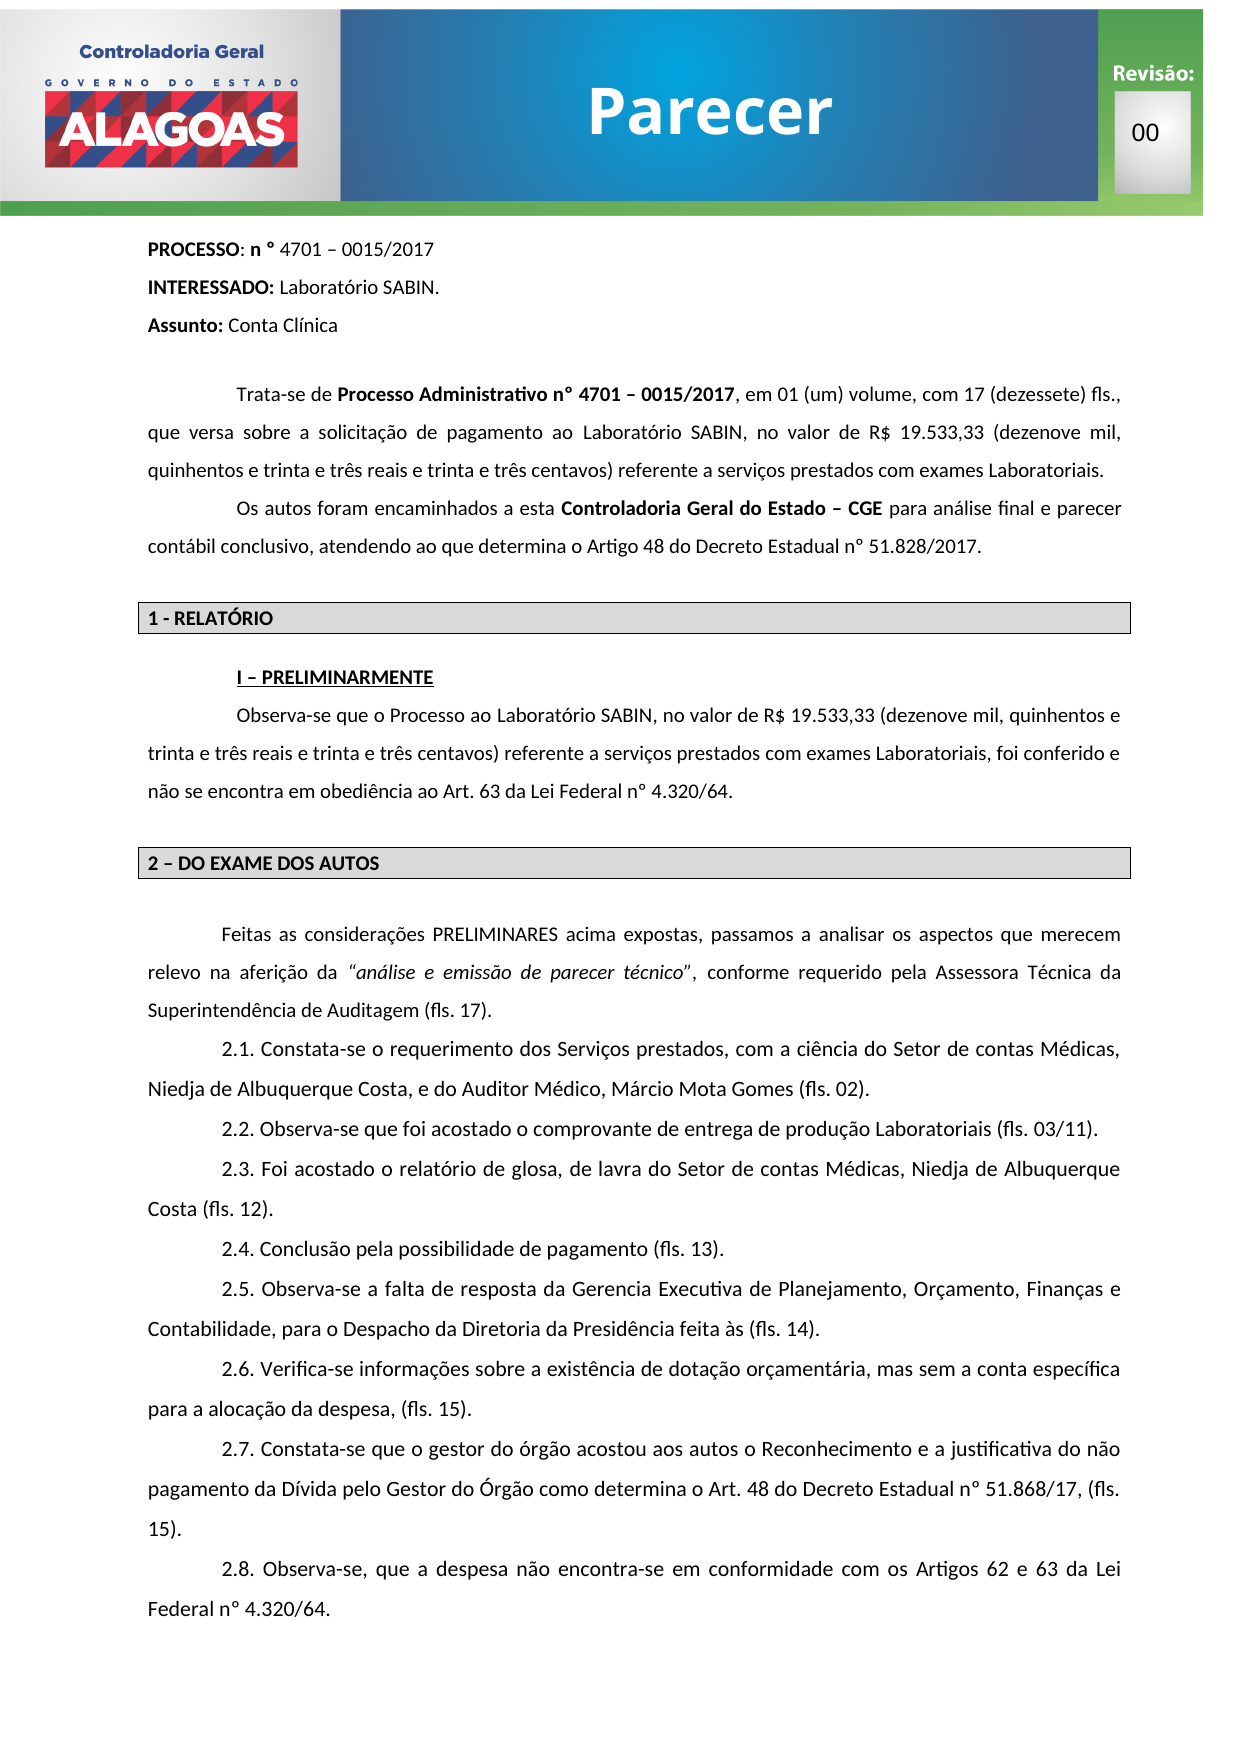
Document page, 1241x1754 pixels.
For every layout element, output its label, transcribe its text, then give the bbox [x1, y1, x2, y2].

text Observa-se que o Processo ao Laboratório SABIN, no valor de R$ 19.533,33 (dezenove mil, quinhentos e trinta e três reais e trinta e três centavos) referente a serviços prestados com exames Laboratoriais, foi conferido e não se encontra em obediência ao Art. 63 da Lei Federal nº 4.320/64. [148, 702, 1122, 804]
text 2.5. Observa-se a falta de resposta da Gerencia Executiva de Planejamento, Orçamento, Finanças e Contabilidade, para o Despacho da Diretoria da Presidência feita às (fls. 14). [148, 1275, 1122, 1342]
text Os autos foram encaminhados a esta Controladoria Geral do Estado – CGE para análise final e parecer contábil conclusivo, atendendo ao que determina o Artigo 48 do Decreto Estadual nº 51.828/2017. [148, 495, 1122, 559]
text INTERESSADO: Laboratório SABIN. [148, 274, 1122, 300]
text 2.7. Constata-se que o gestor do órgão acostou aos autos o Reconhecimento e a justificativa do não pagamento da Dívida pelo Gestor do Órgão como determina o Art. 48 do Decreto Estadual nº 51.868/17, (fls. 15). [148, 1435, 1122, 1542]
text 2.6. Verifica-se informações sobre a existência de dotação orçamentária, mas sem a conta específica para a alocação da despesa, (fls. 15). [148, 1355, 1122, 1422]
text Assunto: Conta Clínica [148, 312, 1122, 338]
text 2.2. Observa-se que foi acostado o comprovante de entrega de produção Laboratoriais (fls. 03/11). [148, 1115, 1122, 1142]
text 2.1. Constata-se o requerimento dos Serviços prestados, com a ciência do Setor de contas Médicas, Niedja de Albuquerque Costa, e do Auditor Médico, Márcio Mota Gomes (fls. 02). [148, 1035, 1122, 1102]
text Feitas as considerações PRELIMINARES acima expostas, passamos a analisar os aspectos que merecem relevo na aferição da “análise e emissão de parecer técnico”, conforme requerido pela Assessora Técnica da Superintendência de Auditagem (fls. 17). [148, 921, 1122, 1022]
text 1 - RELATÓRIO [139, 603, 1130, 633]
text Trata-se de Processo Administrativo nº 4701 – 0015/2017, em 01 (um) volume, com 17 (dezessete) fls., que versa sobre a solicitação de pagamento ao Laboratório SABIN, no valor de R$ 19.533,33 (dezenove mil, quinhentos e trinta e três reais e trinta e três centavos) referente a serviços prestados com exames Laboratoriais. [148, 381, 1122, 483]
text 2.3. Foi acostado o relatório de glosa, de lavra do Setor de contas Médicas, Niedja de Albuquerque Costa (fls. 12). [148, 1155, 1122, 1222]
text 2.8. Observa-se, que a despesa não encontra-se em conformidade com os Artigos 62 e 63 da Lei Federal nº 4.320/64. [148, 1555, 1122, 1622]
text 2.4. Conclusão pela possibilidade de pagamento (fls. 13). [148, 1235, 1122, 1262]
text 2 – DO EXAME DOS AUTOS [139, 848, 1130, 878]
text I – PRELIMINARMENTE [163, 664, 1122, 689]
text PROCESSO: n º 4701 – 0015/2017 [148, 236, 1122, 262]
picture [0, 9, 1204, 216]
